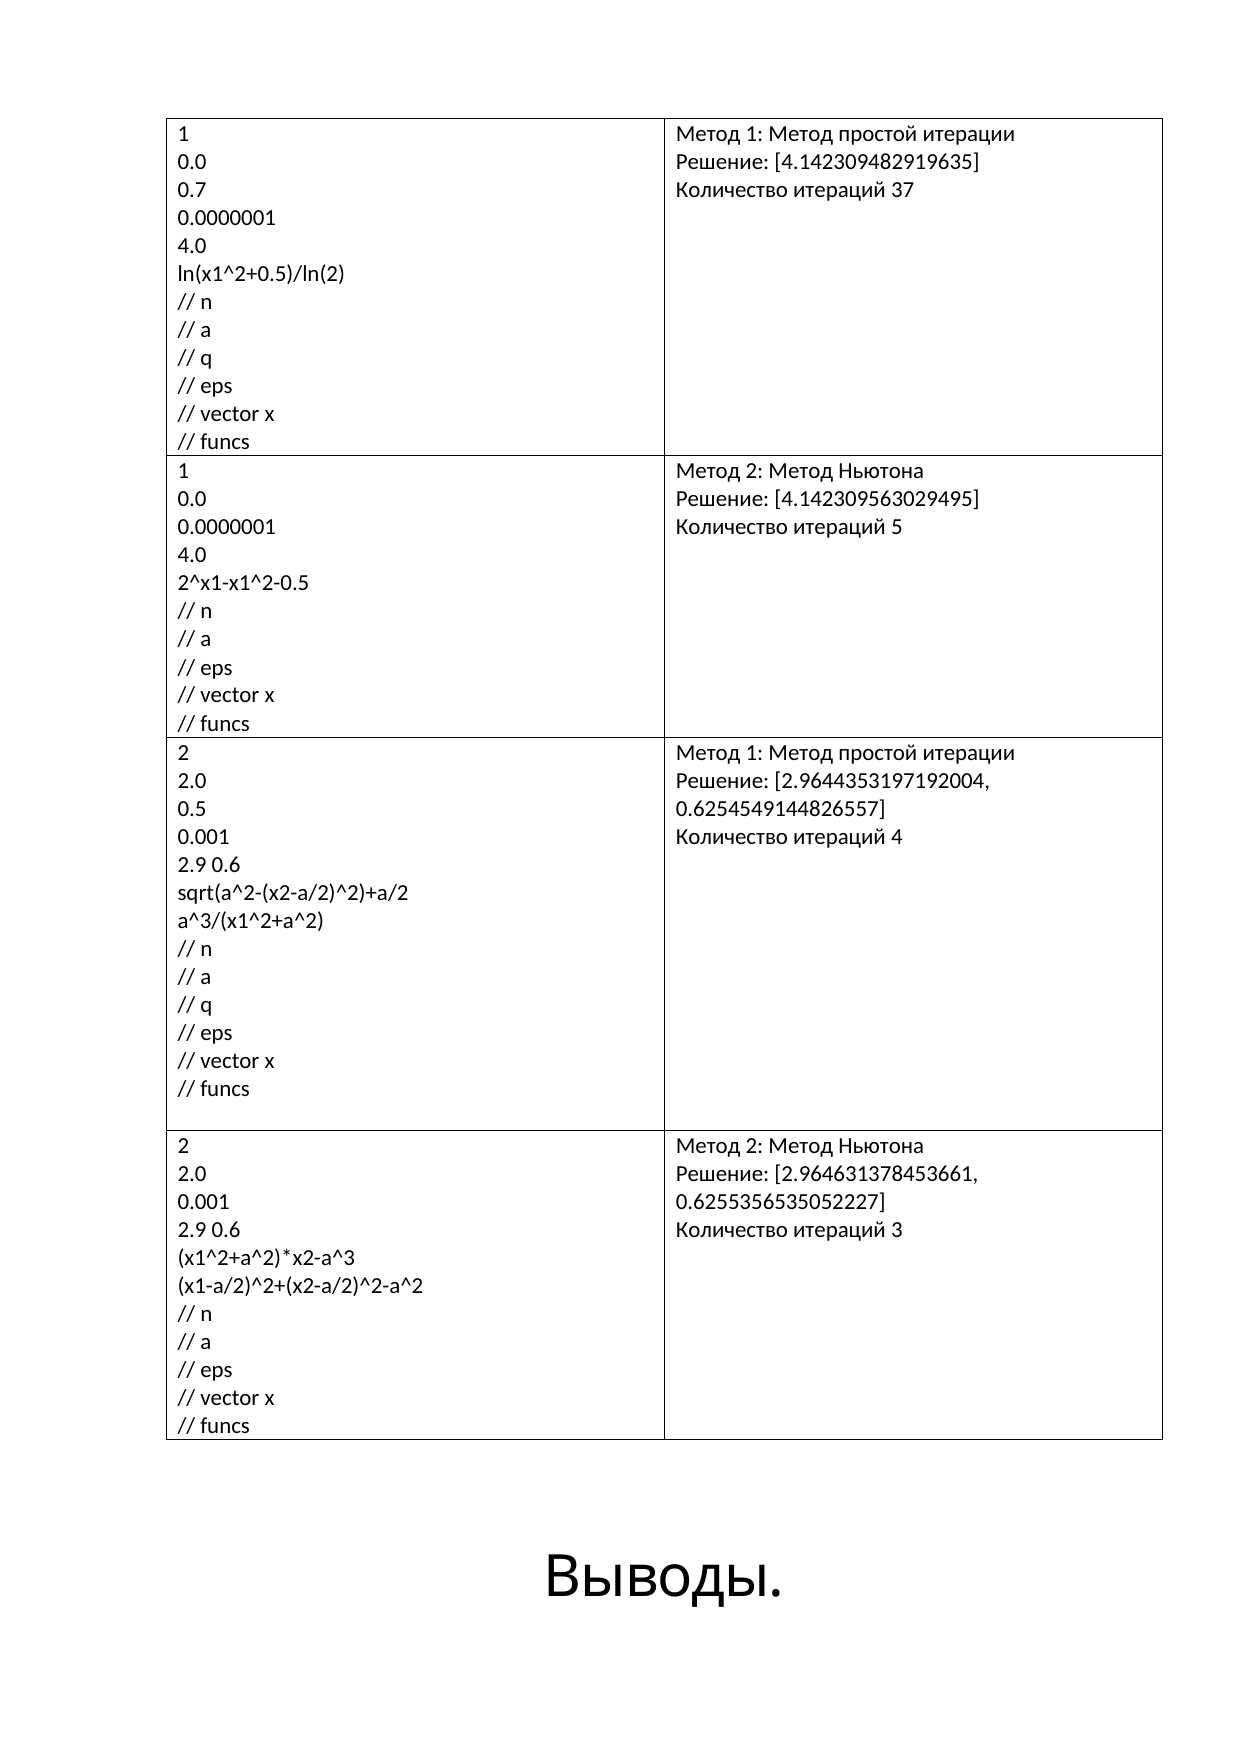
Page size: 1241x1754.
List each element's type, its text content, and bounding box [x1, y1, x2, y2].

table_cell 2 2.0 0.5 0.001 2.9 0.6 sqrt(a^2-(x2-a/2)^2)+a/2 a^3/(x1^2+a^2) // n // a // q // eps // vector x // funcs [167, 738, 664, 1130]
title Выводы. [177, 1534, 1152, 1613]
table_cell 2 2.0 0.001 2.9 0.6 (x1^2+a^2)*x2-a^3 (x1-a/2)^2+(x2-a/2)^2-a^2 // n // a // eps // vector x // funcs [167, 1131, 664, 1439]
table_header 1 0.0 0.7 0.0000001 4.0 ln(x1^2+0.5)/ln(2) // n // a // q // eps // vector x // funcs [167, 119, 664, 455]
table_cell Метод 1: Метод простой итерации Решение: [2.9644353197192004, 0.6254549144826557] Количество итераций 4 [665, 738, 1162, 1130]
table_cell Метод 2: Метод Ньютона Решение: [2.964631378453661, 0.6255356535052227] Количество итераций 3 [665, 1131, 1162, 1439]
table_header Метод 1: Метод простой итерации Решение: [4.142309482919635] Количество итераций 37 [665, 119, 1162, 455]
table_cell 1 0.0 0.0000001 4.0 2^x1-x1^2-0.5 // n // a // eps // vector x // funcs [167, 456, 664, 737]
table_cell Метод 2: Метод Ньютона Решение: [4.142309563029495] Количество итераций 5 [665, 456, 1162, 737]
